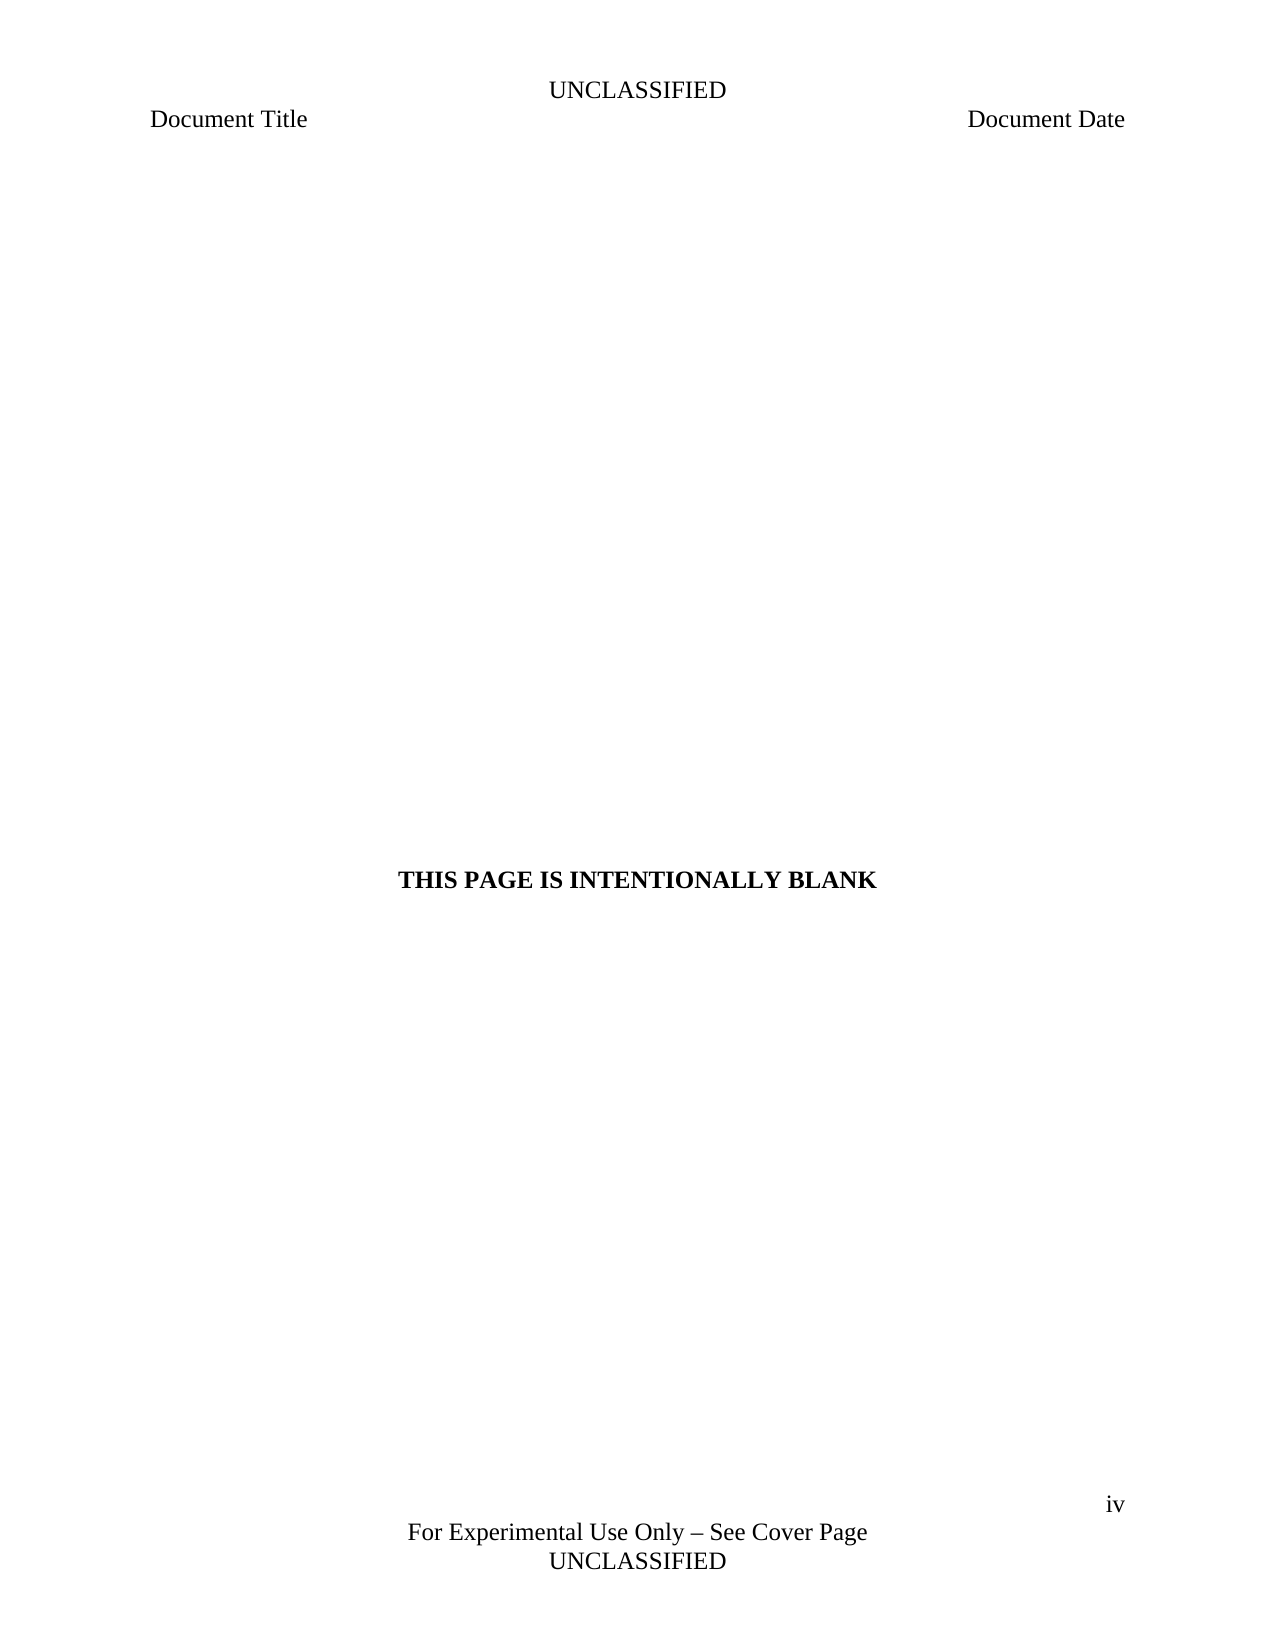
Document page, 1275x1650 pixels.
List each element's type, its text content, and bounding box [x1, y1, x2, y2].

text THIS PAGE IS INTENTIONALLY BLANK [150, 866, 1125, 894]
